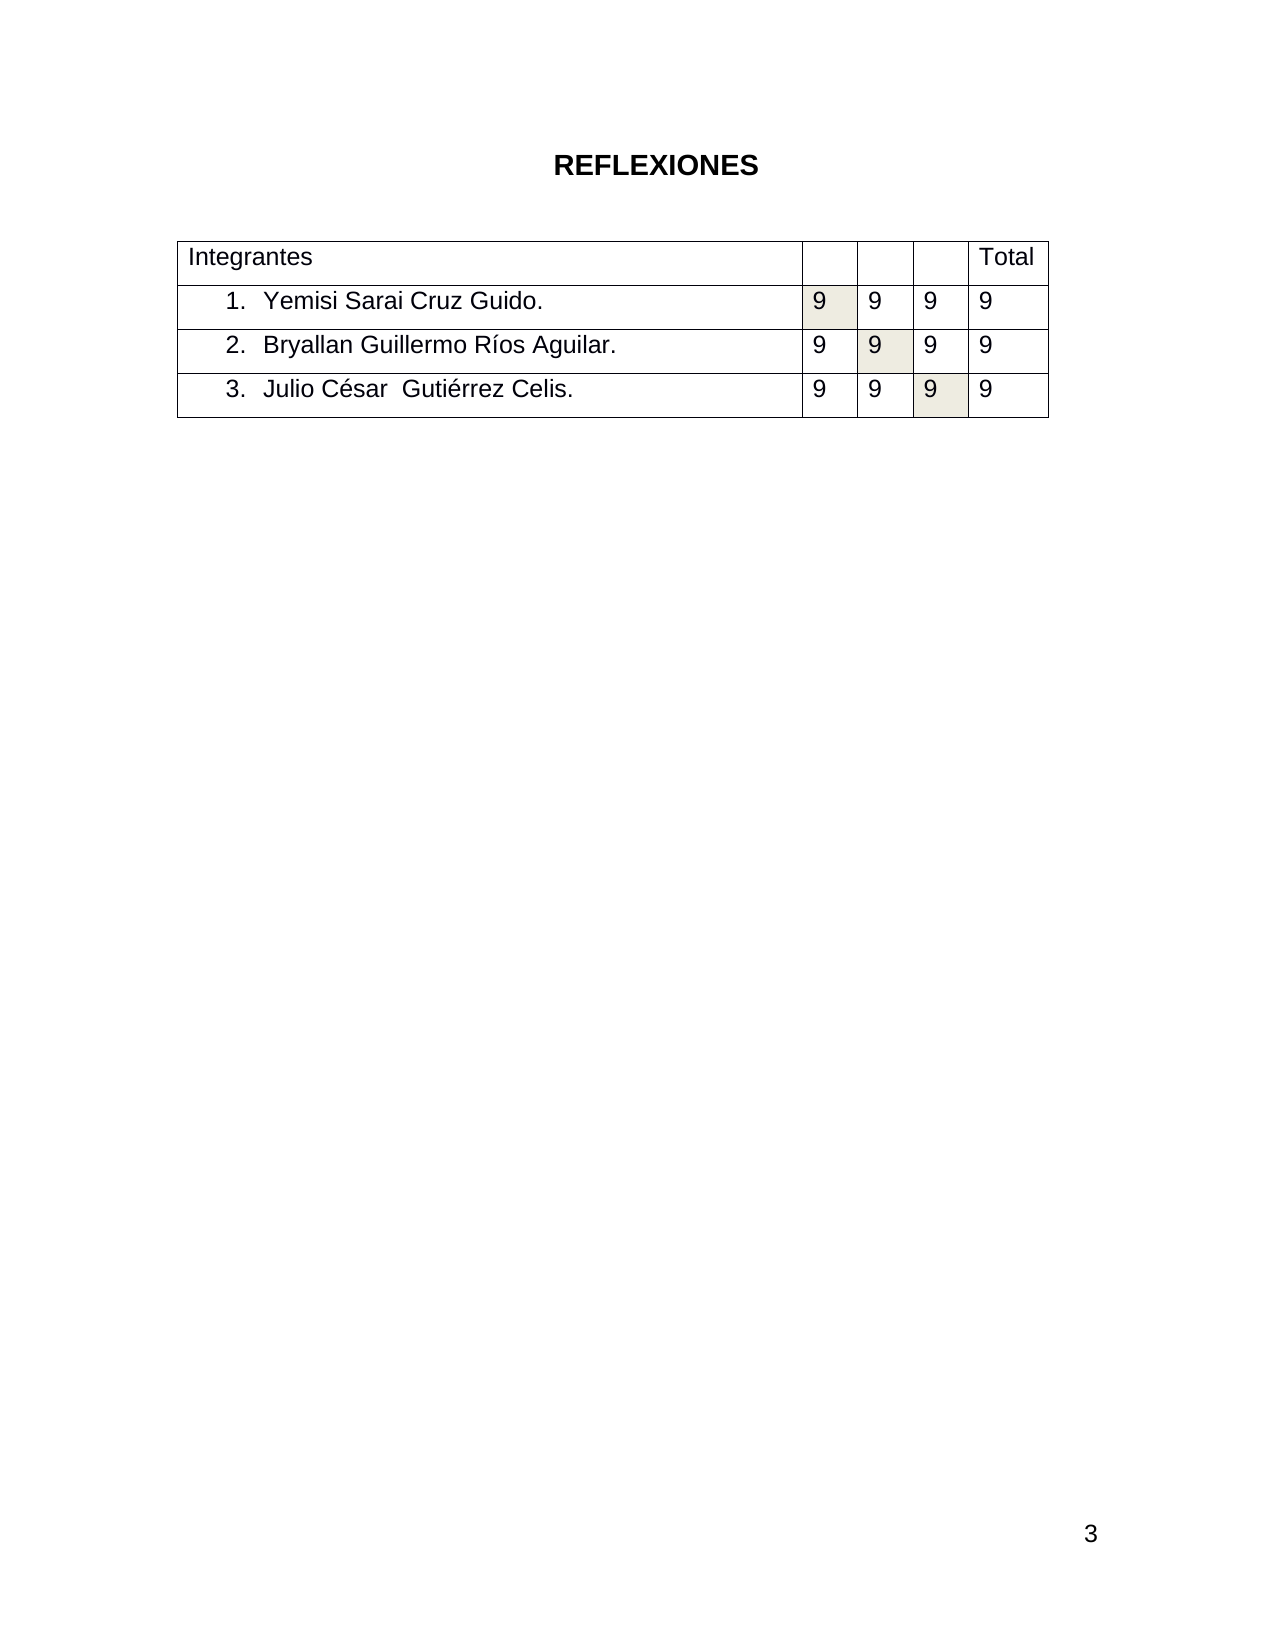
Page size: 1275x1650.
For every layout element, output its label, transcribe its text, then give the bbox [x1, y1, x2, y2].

table_cell Bryallan Guillermo Ríos Aguilar. [178, 330, 802, 373]
subtitle REFLEXIONES [215, 148, 1098, 181]
table_cell 9 [914, 286, 968, 329]
table_cell 9 [858, 286, 913, 329]
table_cell 9 [969, 286, 1048, 329]
table_header [858, 242, 913, 285]
table_cell 9 [803, 330, 857, 373]
table_cell 9 [914, 330, 968, 373]
table_cell 9 [914, 374, 968, 417]
table_cell 9 [803, 286, 857, 329]
table_cell 9 [858, 330, 913, 373]
table_header [914, 242, 968, 285]
table_header Integrantes [178, 242, 802, 285]
table_header [803, 242, 857, 285]
table_cell Yemisi Sarai Cruz Guido. [178, 286, 802, 329]
table_cell 9 [969, 330, 1048, 373]
table_cell 9 [969, 374, 1048, 417]
table_cell 9 [803, 374, 857, 417]
table_cell Julio César Gutiérrez Celis. [178, 374, 802, 417]
table_cell 9 [858, 374, 913, 417]
table_header Total [969, 242, 1048, 285]
